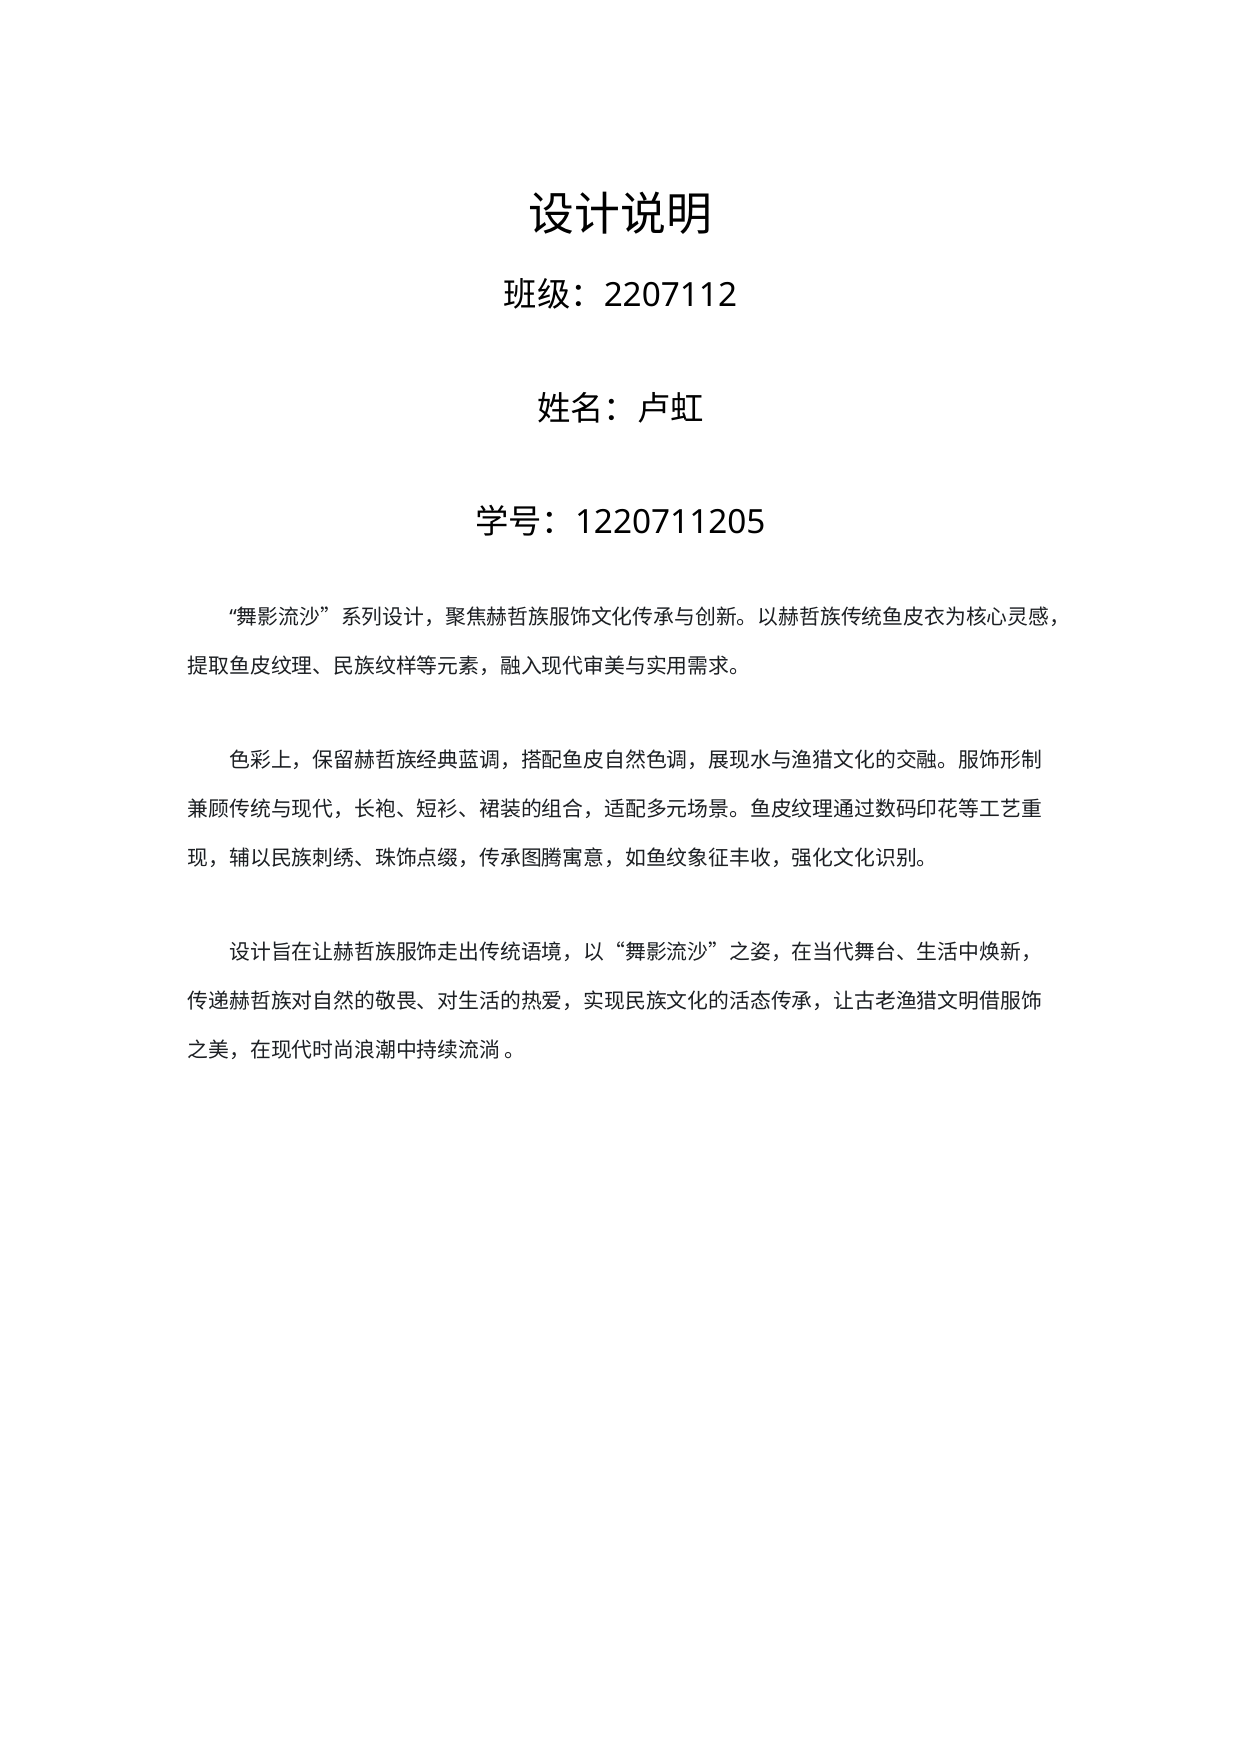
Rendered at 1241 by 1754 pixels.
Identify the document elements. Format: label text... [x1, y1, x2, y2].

text 设计说明 [187, 162, 1053, 259]
text 班级：2207112 [187, 259, 1053, 324]
text “舞影流沙”系列设计，聚焦赫哲族服饰文化传承与创新。以赫哲族传统鱼皮衣为核心灵感，提取鱼皮纹理、民族纹样等元素，融入现代审美与实用需求。 [187, 599, 1053, 681]
text 学号：1220711205 [187, 486, 1053, 551]
text 色彩上，保留赫哲族经典蓝调，搭配鱼皮自然色调，展现水与渔猎文化的交融。服饰形制兼顾传统与现代，长袍、短衫、裙装的组合，适配多元场景。鱼皮纹理通过数码印花等工艺重现，辅以民族刺绣、珠饰点缀，传承图腾寓意，如鱼纹象征丰收，强化文化识别。 [187, 743, 1053, 873]
text 姓名：卢虹 [187, 373, 1053, 438]
text 设计旨在让赫哲族服饰走出传统语境，以“舞影流沙”之姿，在当代舞台、生活中焕新，传递赫哲族对自然的敬畏、对生活的热爱，实现民族文化的活态传承，让古老渔猎文明借服饰之美，在现代时尚浪潮中持续流淌 。 [187, 934, 1053, 1064]
